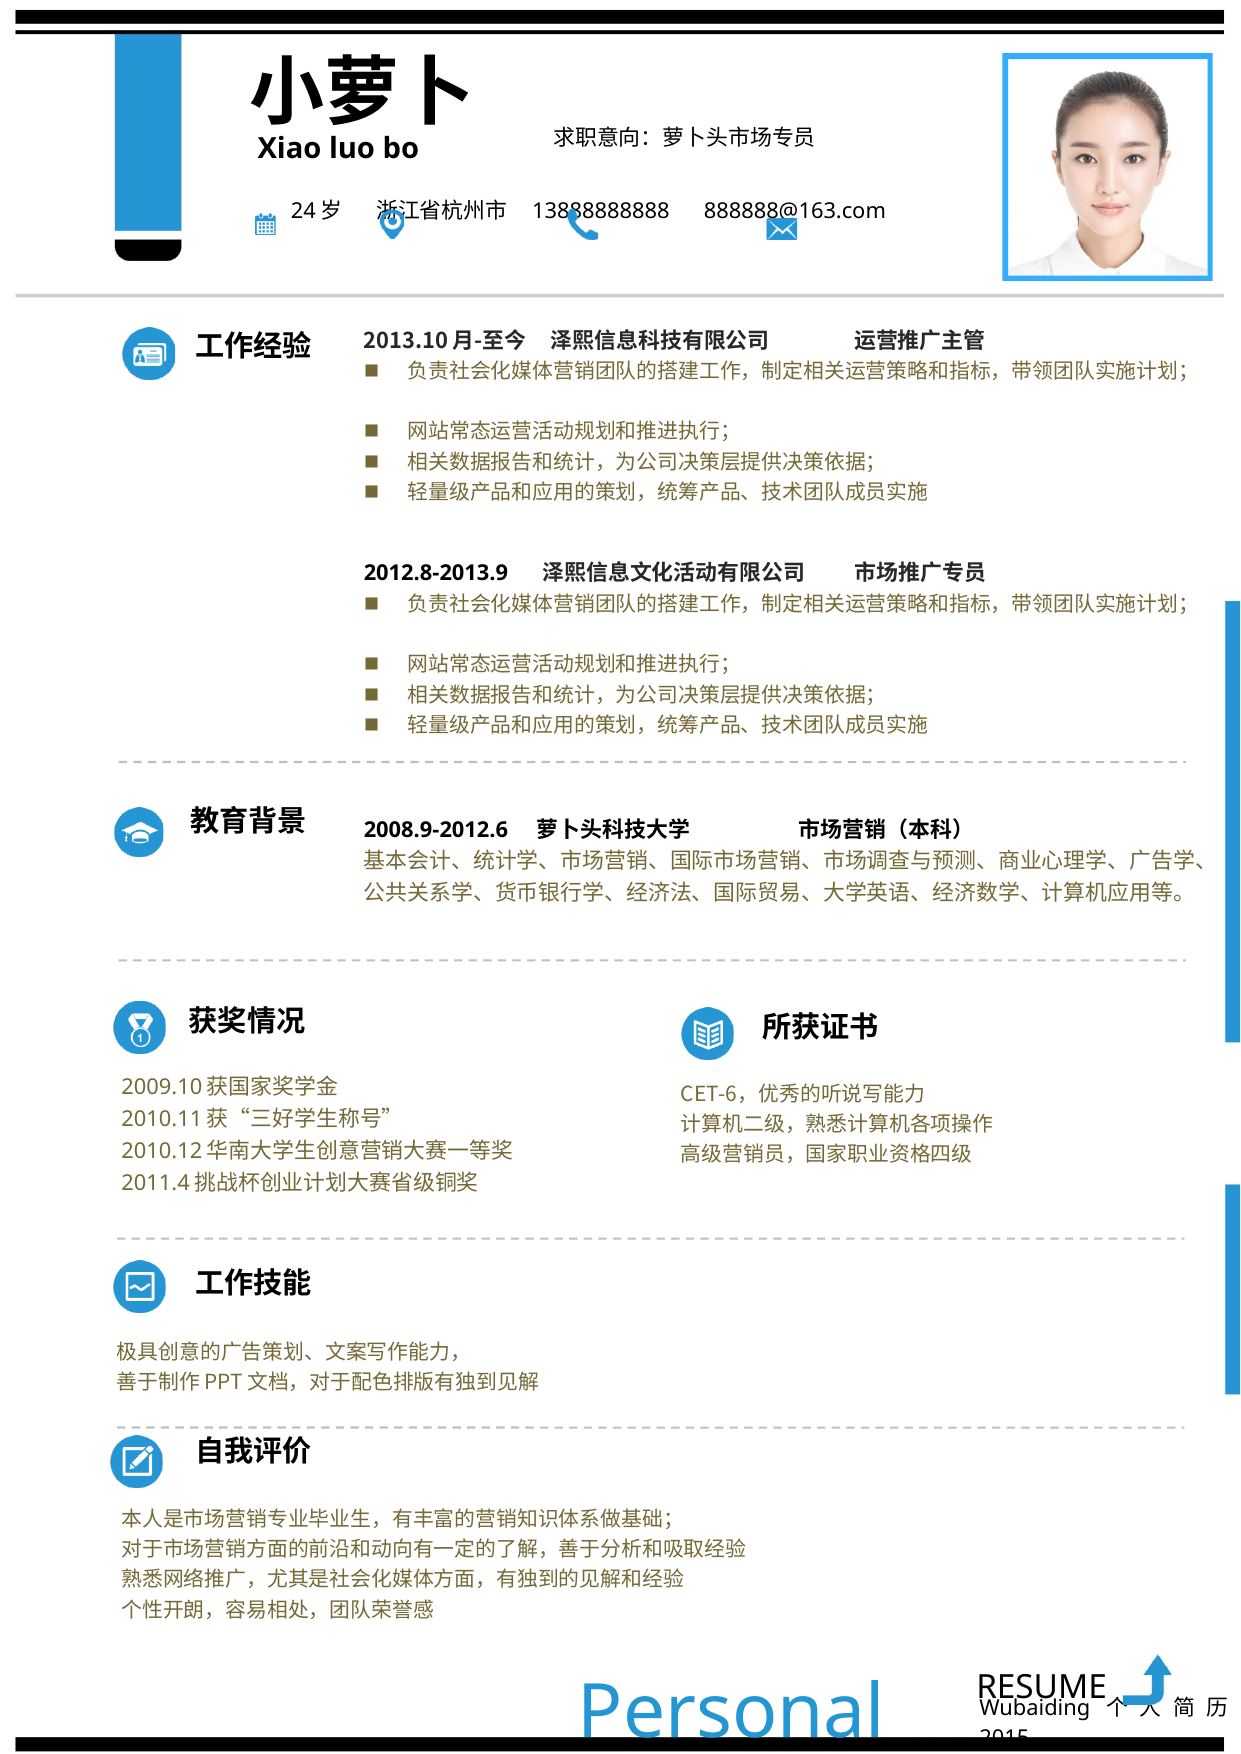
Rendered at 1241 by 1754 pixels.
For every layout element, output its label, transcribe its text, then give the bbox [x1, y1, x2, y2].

table_header 求职意向：萝卜头市场专员 [192, 120, 1133, 193]
table_cell 24岁 浙江省杭州市 13888888888 888888@163.com [192, 193, 1133, 239]
picture [0, 0, 1241, 1754]
